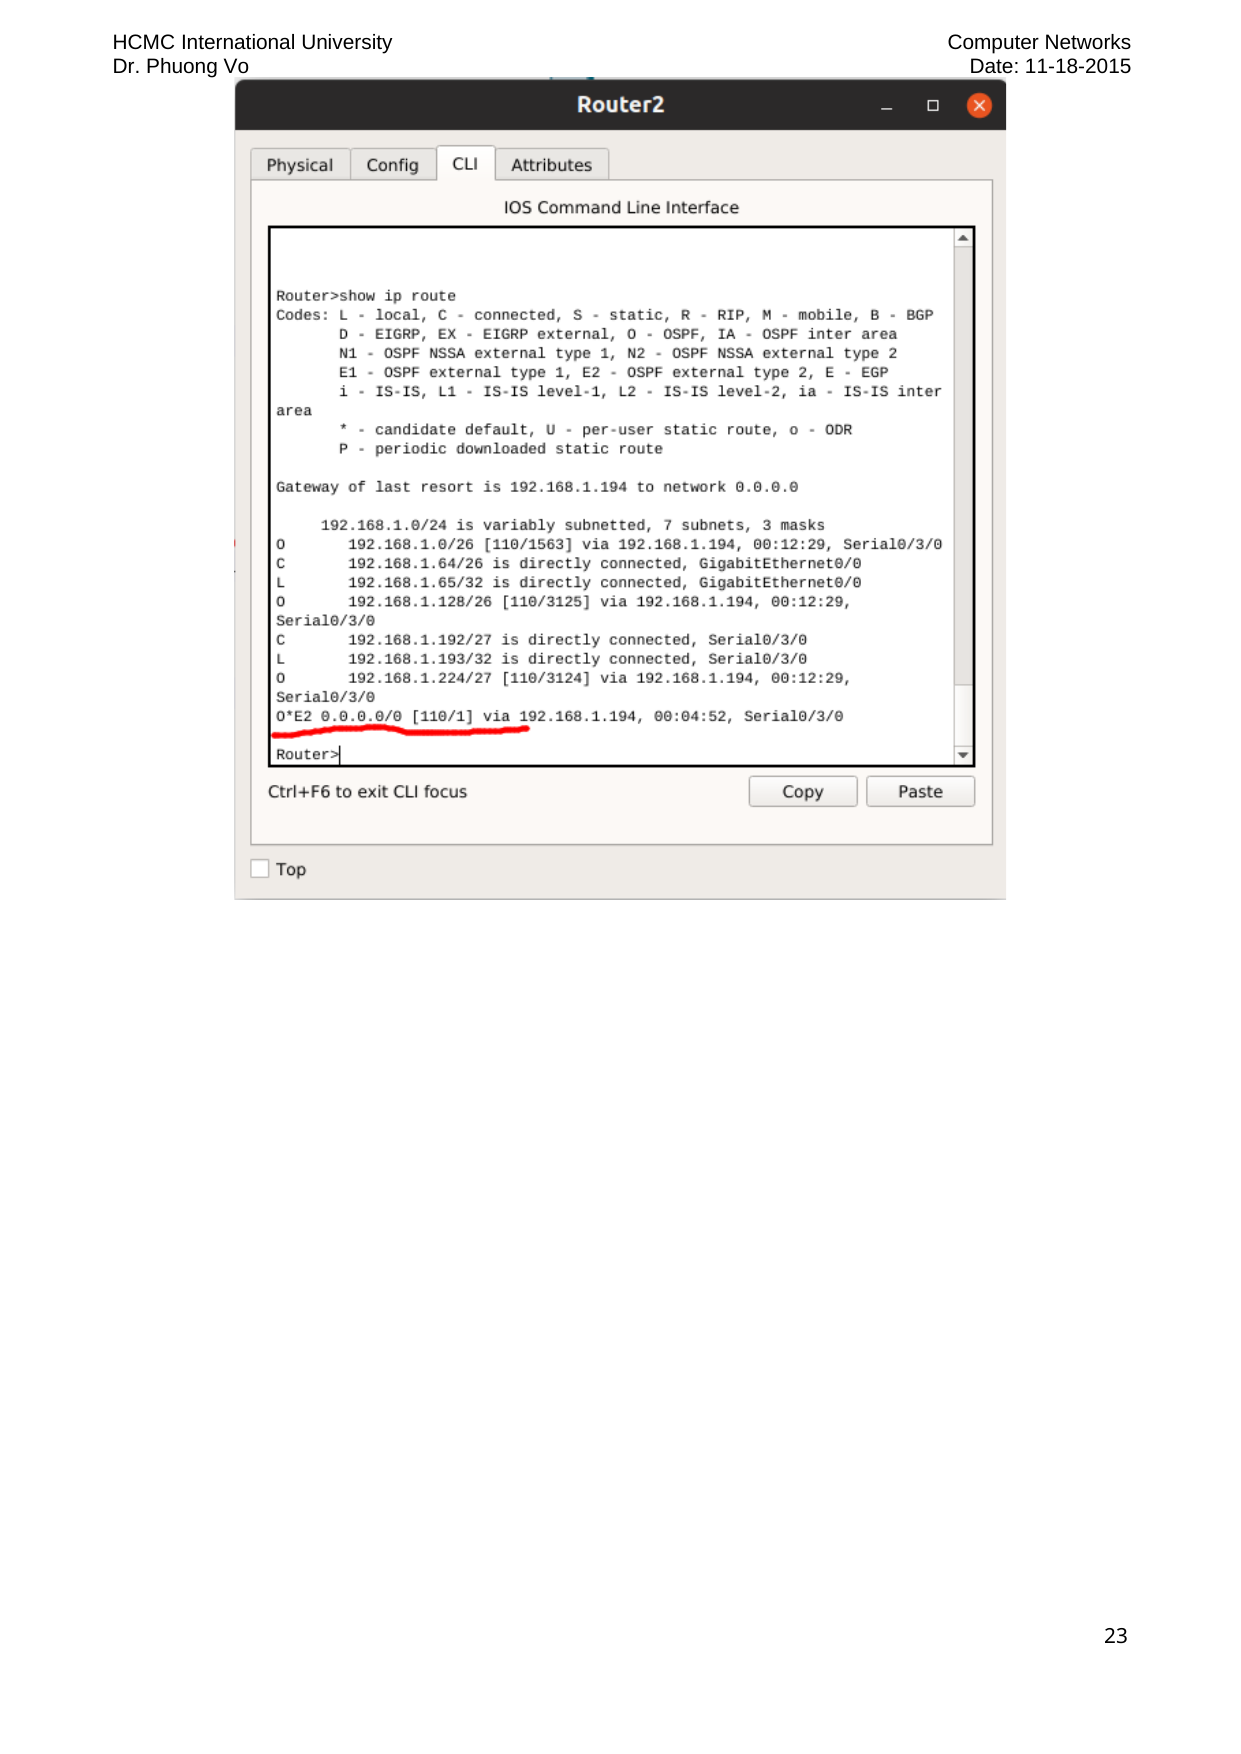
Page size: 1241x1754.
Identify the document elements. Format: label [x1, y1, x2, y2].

picture [234, 77, 1007, 900]
